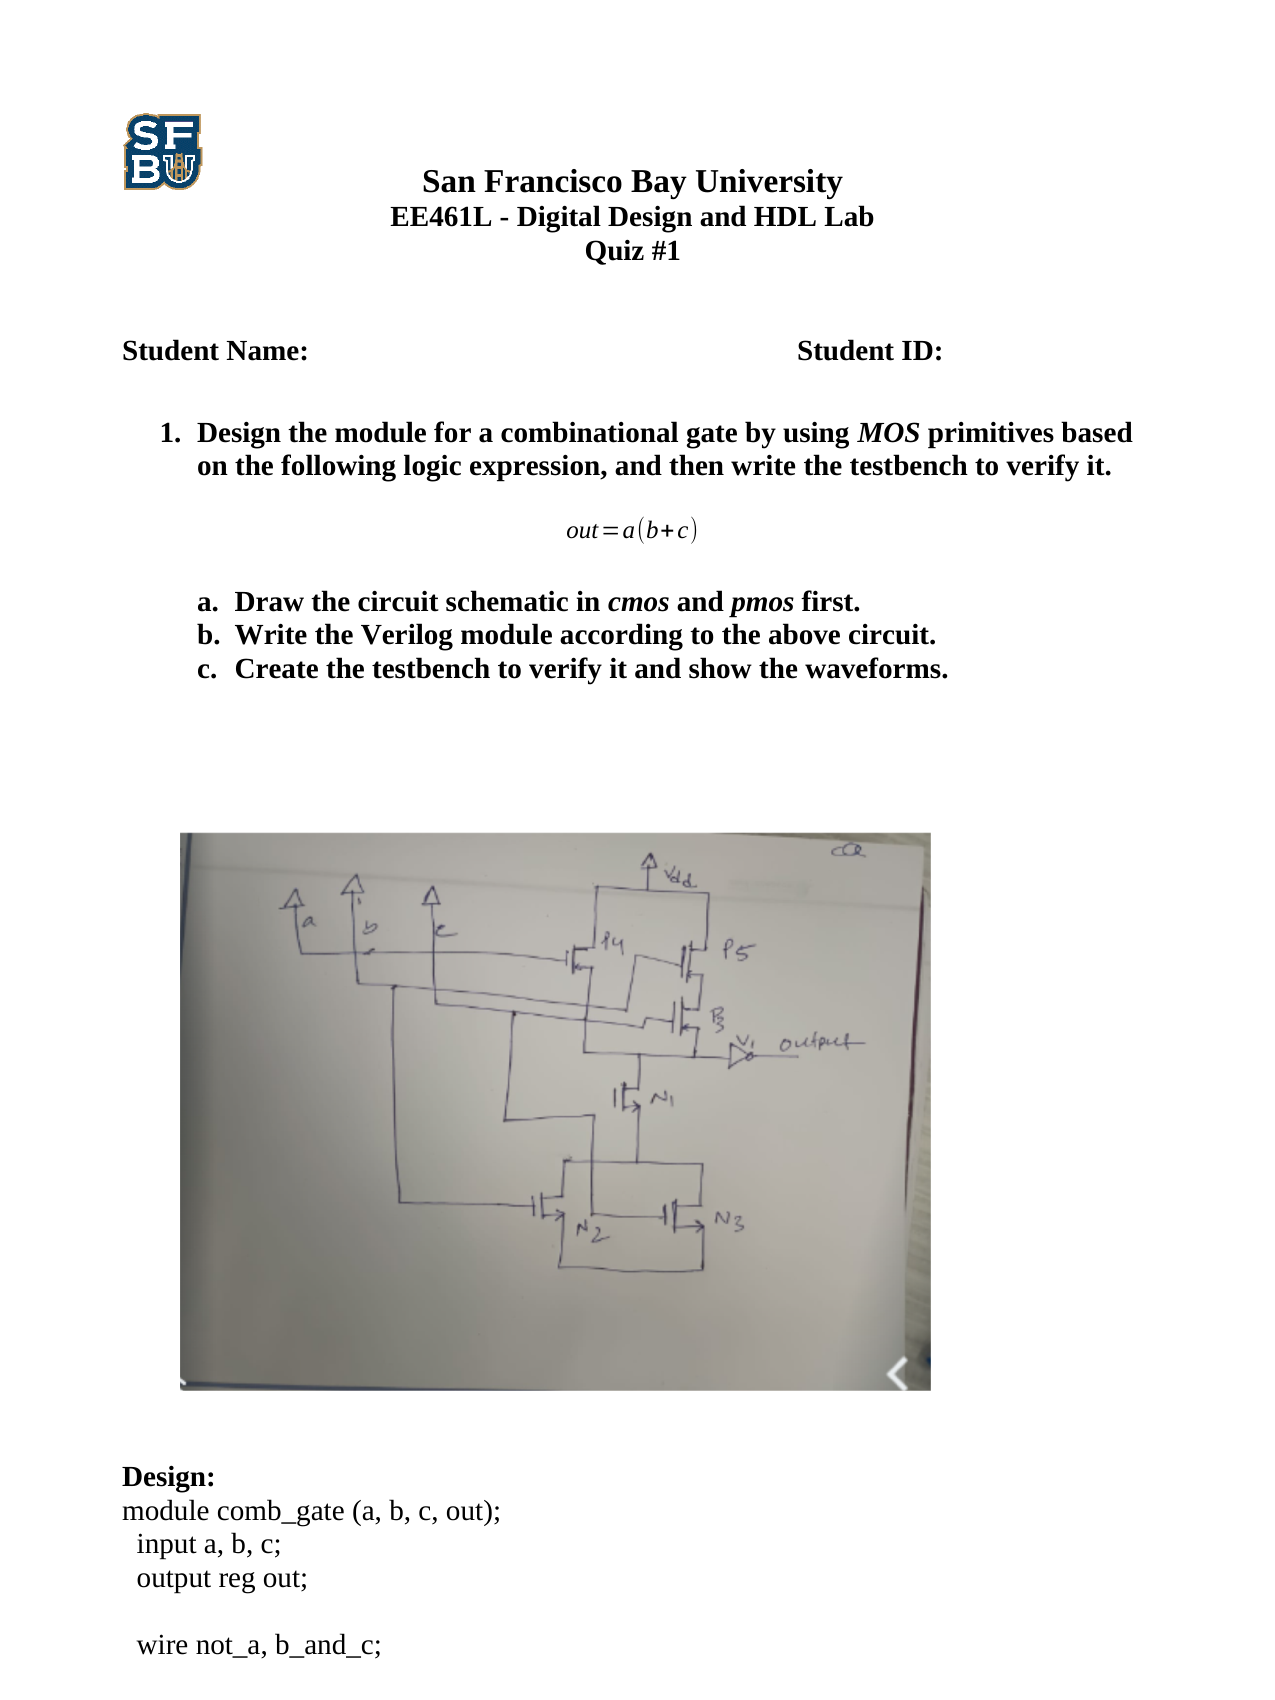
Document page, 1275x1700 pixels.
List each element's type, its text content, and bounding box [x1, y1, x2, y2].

text San Francisco Bay University [122, 112, 1143, 199]
text Quiz #1 [122, 233, 1143, 266]
list Write the Verilog module according to the above circuit. [197, 617, 1143, 651]
text output reg out; [122, 1560, 1143, 1594]
list Design the module for a combinational gate by using MOS primitives based on the following logic expression, and then write the testbench to verify it. [159, 415, 1143, 482]
text module comb_gate (a, b, c, out); [122, 1493, 1143, 1527]
text EE461L - Digital Design and HDL Lab [122, 199, 1143, 233]
text input a, b, c; [122, 1527, 1143, 1560]
text Student Name: Student ID: [122, 333, 1143, 367]
picture [181, 834, 930, 1390]
list Create the testbench to verify it and show the waveforms. [197, 651, 1143, 684]
text Design: [122, 1459, 1143, 1493]
text wire not_a, b_and_c; [122, 1627, 1143, 1661]
list Draw the circuit schematic in cmos and pmos first. [197, 584, 1143, 617]
picture [121, 112, 205, 192]
